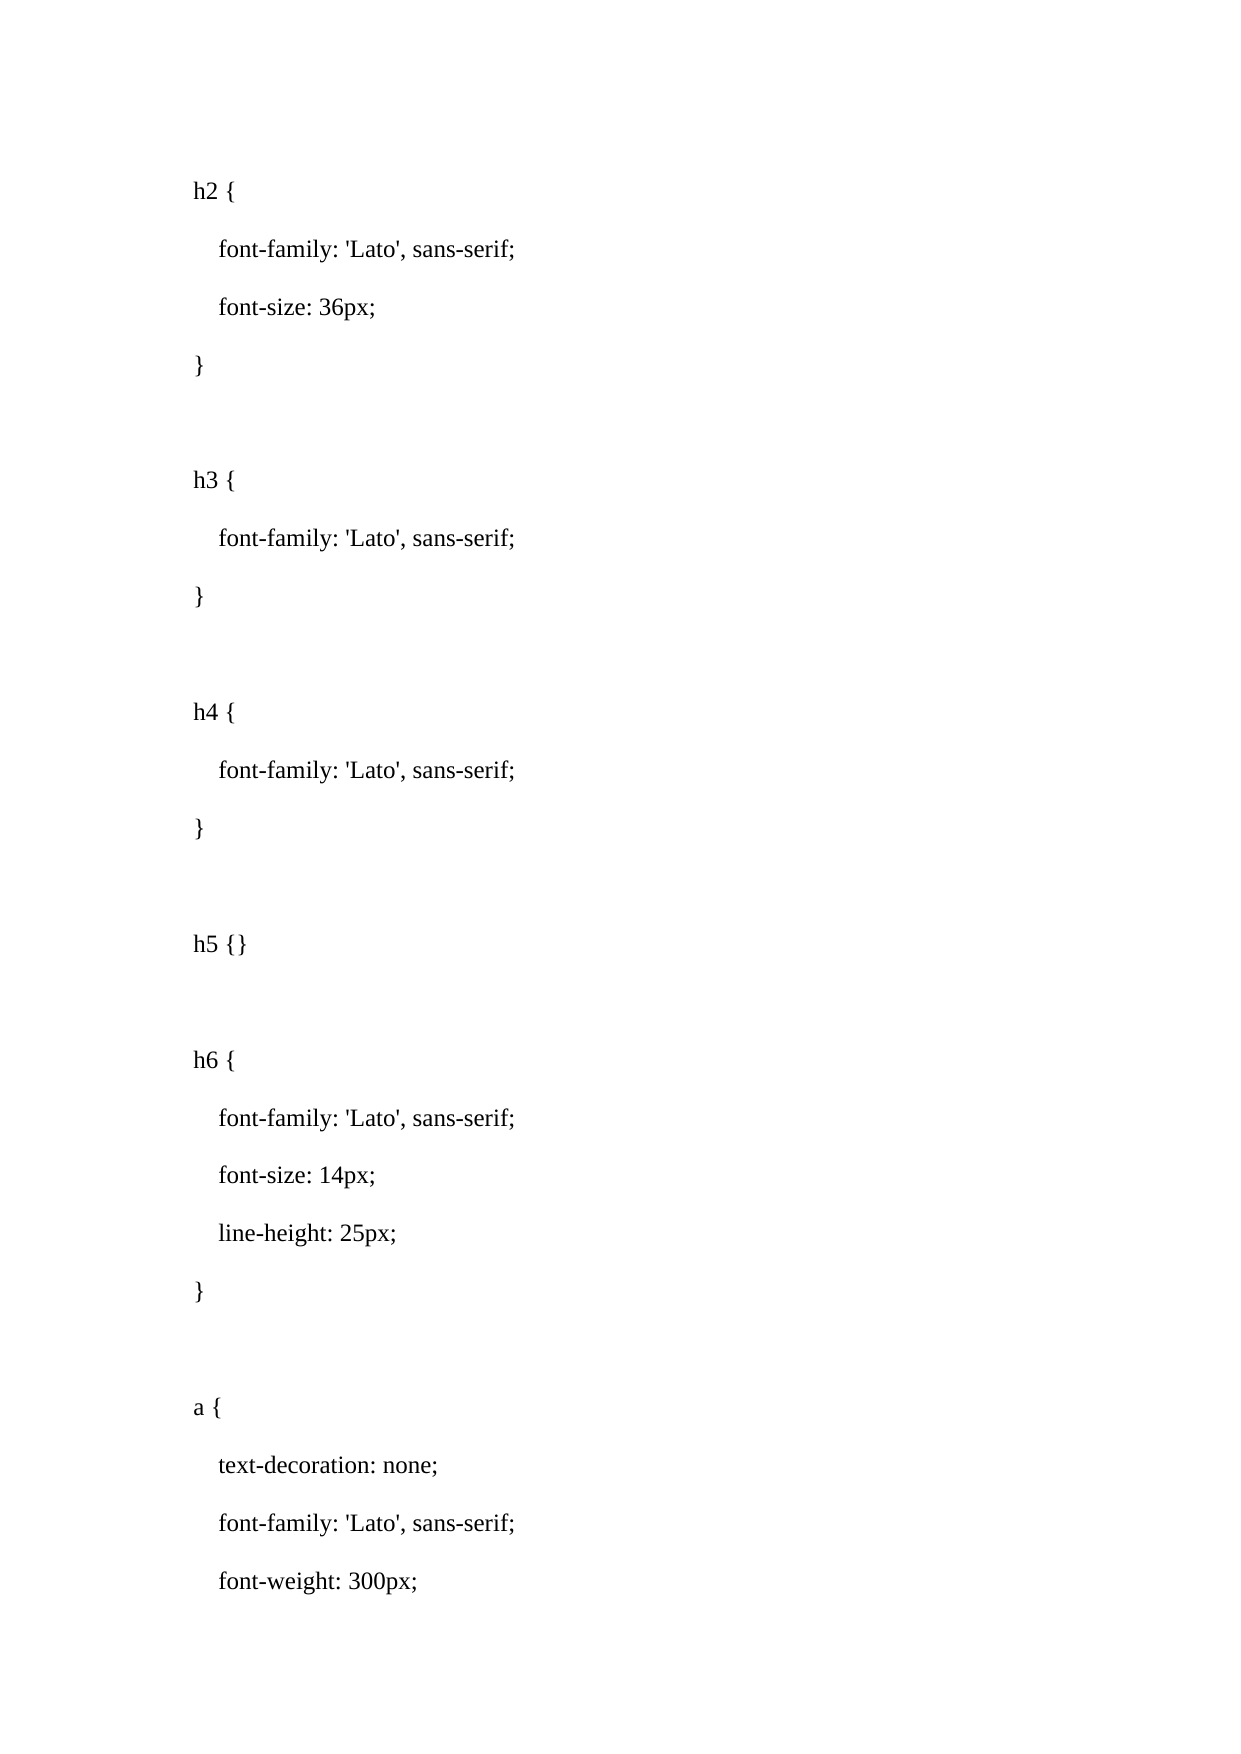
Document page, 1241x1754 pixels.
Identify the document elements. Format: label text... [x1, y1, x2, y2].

text font-family: 'Lato', sans-serif; [193, 234, 1152, 263]
text } [193, 581, 1152, 610]
text } [193, 813, 1152, 842]
text h6 { [193, 1045, 1152, 1073]
text h5 {} [193, 929, 1152, 958]
text font-family: 'Lato', sans-serif; [193, 755, 1152, 784]
text h3 { [193, 466, 1152, 494]
text line-height: 25px; [193, 1218, 1152, 1247]
text font-weight: 300px; [193, 1566, 1152, 1595]
text } [193, 1276, 1152, 1305]
text } [193, 350, 1152, 378]
text text-decoration: none; [193, 1450, 1152, 1479]
text font-size: 36px; [193, 292, 1152, 321]
text a { [193, 1392, 1152, 1421]
text h4 { [193, 697, 1152, 726]
text font-family: 'Lato', sans-serif; [193, 1508, 1152, 1537]
text font-family: 'Lato', sans-serif; [193, 1103, 1152, 1131]
text font-size: 14px; [193, 1161, 1152, 1189]
text h2 { [193, 176, 1152, 205]
text font-family: 'Lato', sans-serif; [193, 523, 1152, 552]
